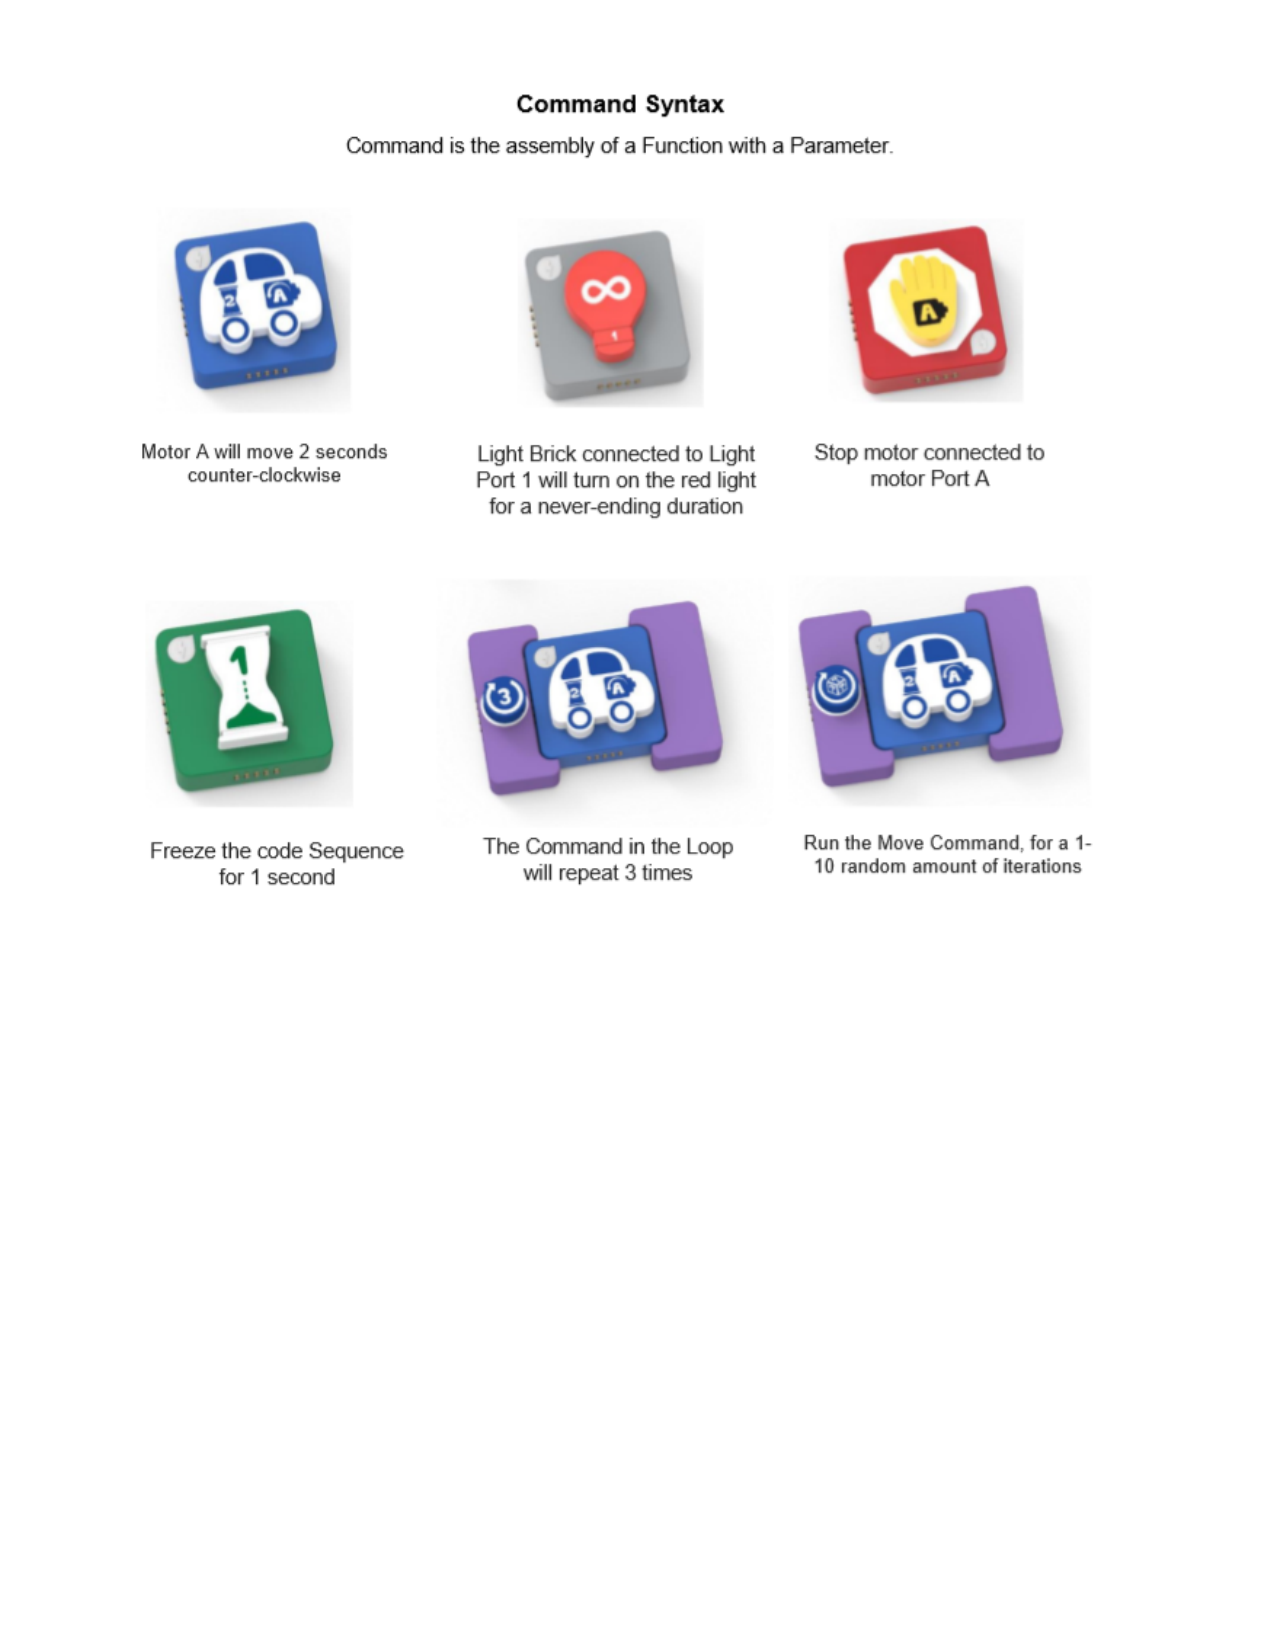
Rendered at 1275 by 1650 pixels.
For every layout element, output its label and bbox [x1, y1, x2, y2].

picture [115, 76, 1158, 947]
